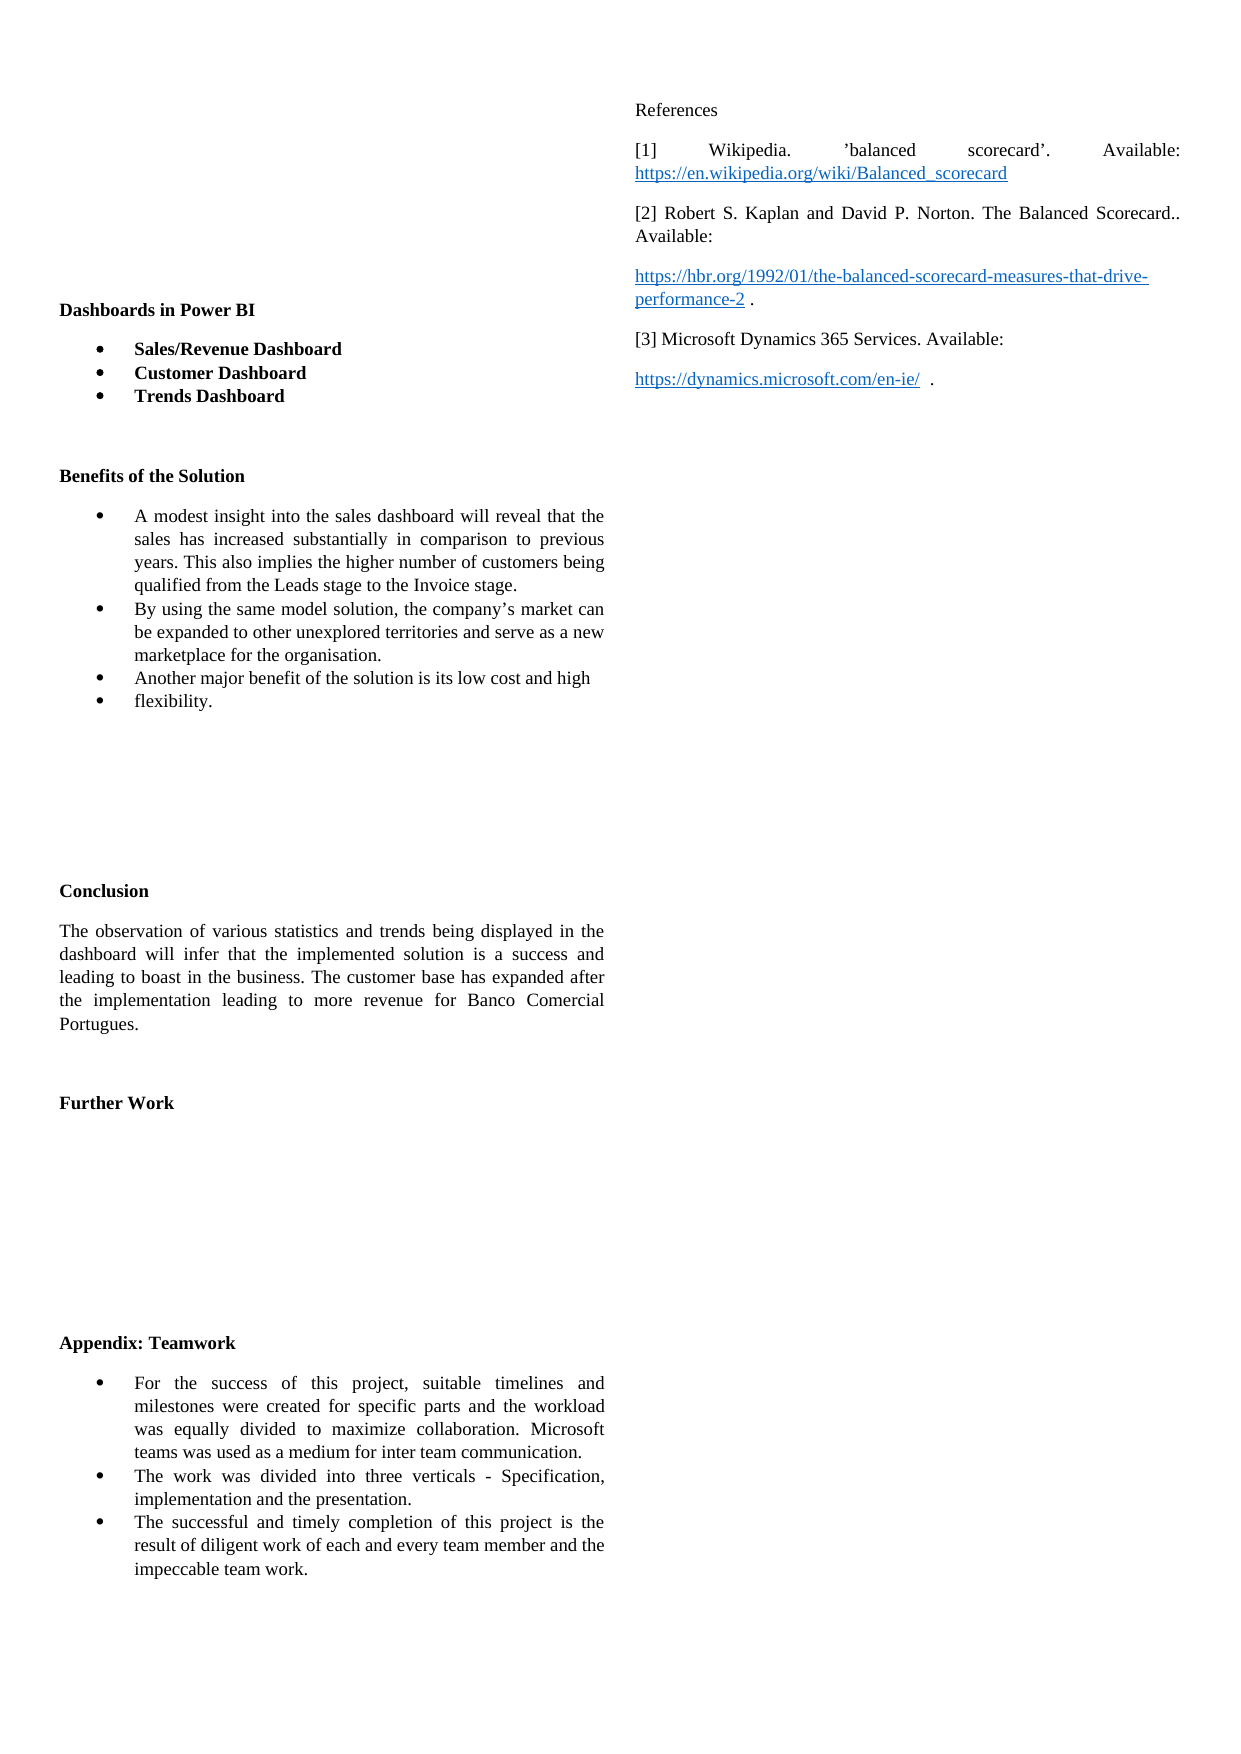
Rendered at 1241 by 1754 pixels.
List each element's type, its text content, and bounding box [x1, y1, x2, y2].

text Dashboards in Power BI [59, 298, 605, 320]
text Benefits of the Solution [59, 464, 605, 486]
text [1] Wikipedia. ’balanced scorecard’. Available: https://en.wikipedia.org/wiki/Balanced_scorecard [635, 139, 1181, 184]
list By using the same model solution, the company’s market can be expanded to other unexplored territories and serve as a new marketplace for the organisation. [97, 597, 605, 665]
text Appendix: Teamwork [59, 1332, 605, 1353]
text Conclusion [59, 880, 605, 901]
text https://dynamics.microsoft.com/en-ie/ . [635, 368, 1181, 390]
list A modest insight into the sales dashboard will reveal that the sales has increased substantially in comparison to previous years. This also implies the higher number of customers being qualified from the Leads stage to the Invoice stage. [97, 504, 605, 596]
list The successful and timely completion of this project is the result of diligent work of each and every team member and the impeccable team work. [97, 1511, 605, 1579]
list Another major benefit of the solution is its low cost and high [97, 667, 605, 689]
text https://hbr.org/1992/01/the-balanced-scorecard-measures-that-drive-performance-2 . [635, 265, 1181, 310]
text References [635, 99, 1181, 121]
text [2] Robert S. Kaplan and David P. Norton. The Balanced Scorecard.. Available: [635, 202, 1181, 247]
list Trends Dashboard [97, 385, 605, 406]
text The observation of various statistics and trends being displayed in the dashboard will infer that the implemented solution is a success and leading to boast in the business. The customer base has expanded after the implementation leading to more revenue for Banco Comercial Portugues. [59, 919, 605, 1034]
text Further Work [59, 1092, 605, 1114]
list The work was divided into three verticals - Specification, implementation and the presentation. [97, 1464, 605, 1509]
list For the success of this project, suitable timelines and milestones were created for specific parts and the workload was equally divided to maximize collaboration. Microsoft teams was used as a medium for inter team communication. [97, 1372, 605, 1463]
text [3] Microsoft Dynamics 365 Services. Available: [635, 328, 1181, 350]
list Customer Dashboard [97, 362, 605, 383]
list flexibility. [97, 690, 605, 712]
list Sales/Revenue Dashboard [97, 338, 605, 360]
